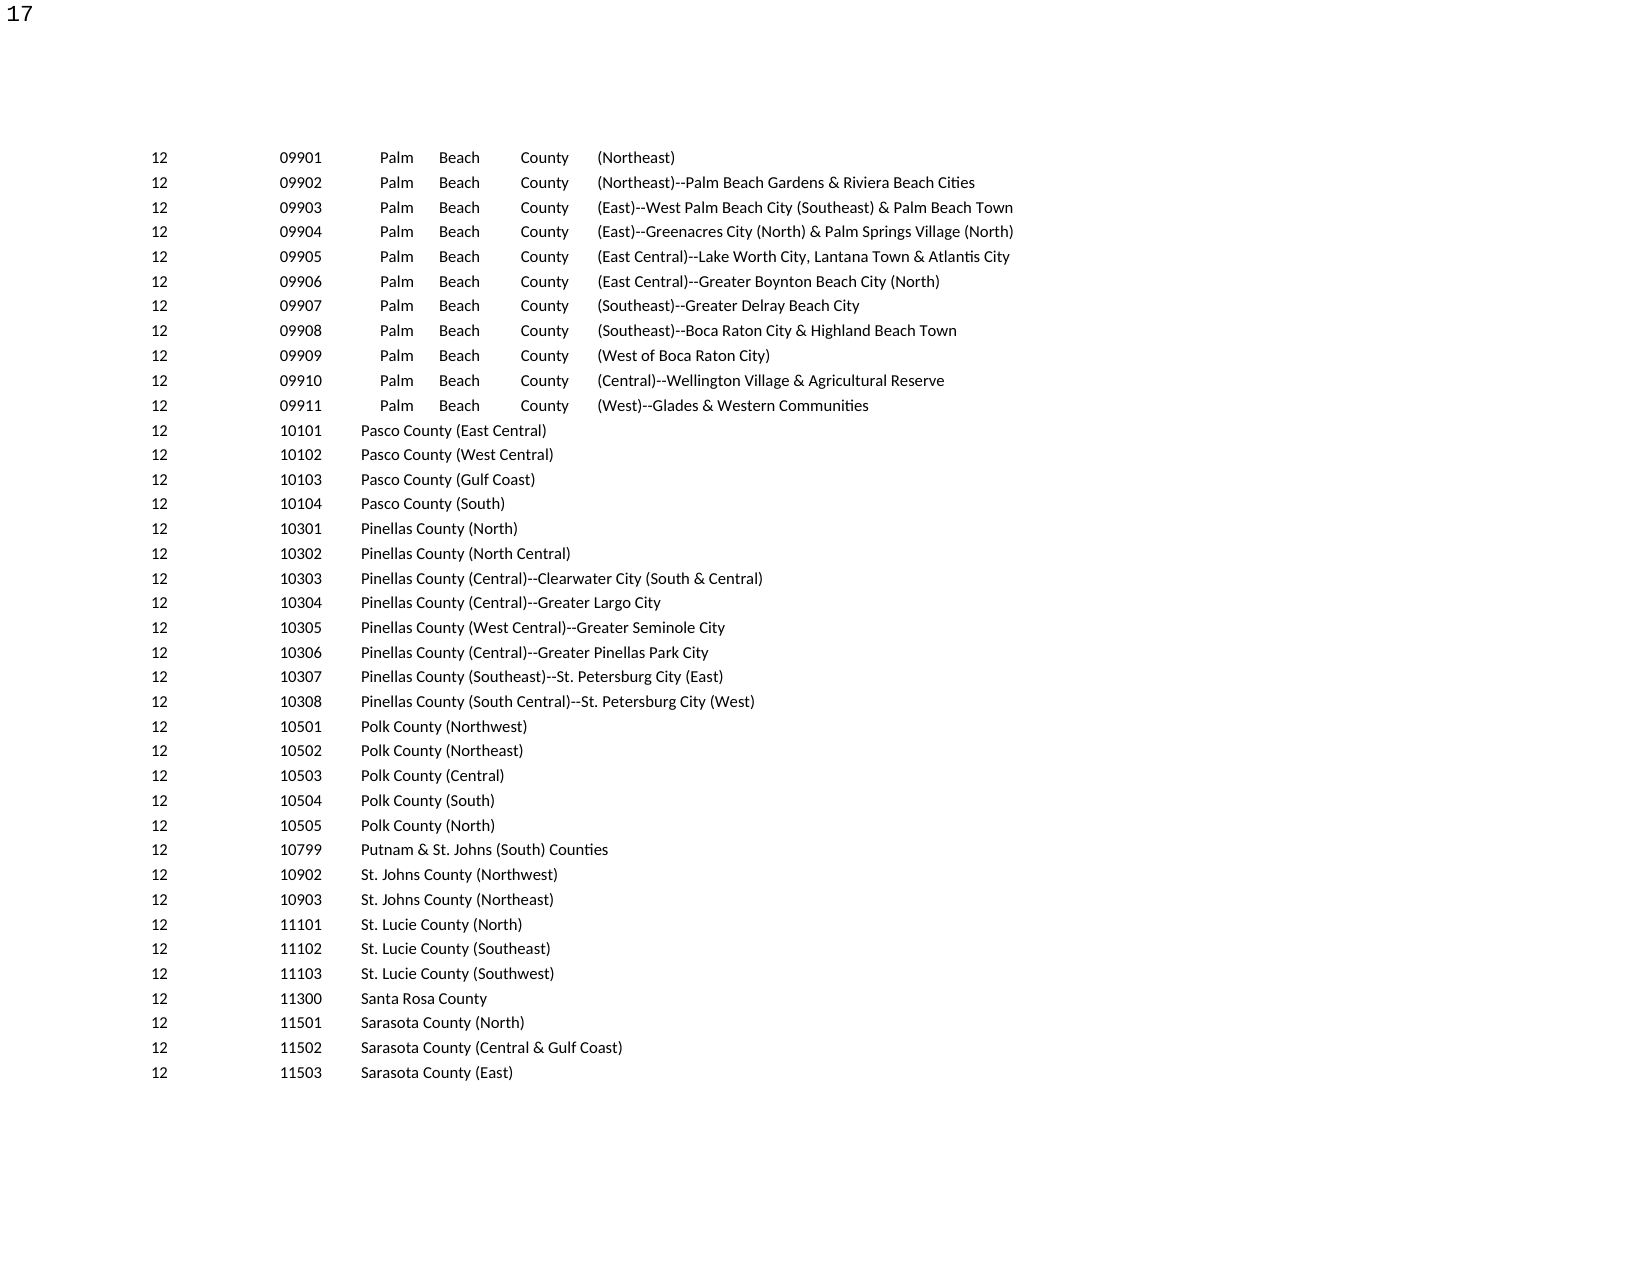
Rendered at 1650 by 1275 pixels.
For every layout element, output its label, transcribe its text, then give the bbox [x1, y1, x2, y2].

table_cell 12 [146, 887, 216, 912]
table_header Beach [420, 145, 499, 170]
table_cell 12 [146, 690, 216, 714]
table_cell 11503 [216, 1060, 341, 1085]
table_cell 12 [146, 863, 216, 887]
table_cell Palm [341, 368, 420, 393]
table_header 09901 [216, 145, 341, 170]
table_cell 12 [146, 764, 216, 788]
table_cell 11300 [216, 986, 341, 1011]
table_cell County [499, 220, 591, 244]
table_cell (West of Boca Raton City) [591, 343, 1416, 368]
table_cell Beach [420, 343, 499, 368]
table_cell Pinellas County (West Central)--Greater Seminole City [341, 615, 1416, 640]
table_cell 10301 [216, 516, 341, 541]
table_cell 09906 [216, 269, 341, 294]
table_cell 12 [146, 368, 216, 393]
table_cell 10501 [216, 714, 341, 739]
table_cell (East Central)--Greater Boynton Beach City (North) [591, 269, 1416, 294]
table_cell 09909 [216, 343, 341, 368]
table_cell Palm [341, 294, 420, 318]
table_cell County [499, 343, 591, 368]
table_cell Palm [341, 319, 420, 343]
table_cell 10799 [216, 838, 341, 862]
table_cell 09904 [216, 220, 341, 244]
table_cell 10305 [216, 615, 341, 640]
table_cell St. Johns County (Northeast) [341, 887, 1416, 912]
table_cell (West)--Glades & Western Communities [591, 393, 1416, 418]
table_cell County [499, 269, 591, 294]
table_cell 12 [146, 1060, 216, 1085]
table_cell 12 [146, 319, 216, 343]
table_cell County [499, 170, 591, 195]
table_cell 10307 [216, 665, 341, 689]
table_cell 10302 [216, 541, 341, 566]
table_cell 09902 [216, 170, 341, 195]
table_cell County [499, 245, 591, 269]
table_cell 12 [146, 813, 216, 838]
table_cell 12 [146, 1036, 216, 1060]
table_cell (East)--Greenacres City (North) & Palm Springs Village (North) [591, 220, 1416, 244]
table_cell 10504 [216, 788, 341, 813]
table_cell 09911 [216, 393, 341, 418]
table_cell 11501 [216, 1011, 341, 1036]
table_cell Palm [341, 343, 420, 368]
table_cell (Southeast)--Boca Raton City & Highland Beach Town [591, 319, 1416, 343]
table_cell 10104 [216, 492, 341, 516]
table_header 12 [146, 145, 216, 170]
table_cell 10102 [216, 442, 341, 467]
table_cell 12 [146, 615, 216, 640]
table_cell (East Central)--Lake Worth City, Lantana Town & Atlantis City [591, 245, 1416, 269]
table_cell Pinellas County (South Central)--St. Petersburg City (West) [341, 690, 1416, 714]
table_header County [499, 145, 591, 170]
table_cell St. Lucie County (Southwest) [341, 961, 1416, 986]
table_cell 12 [146, 714, 216, 739]
table_header (Northeast) [591, 145, 1416, 170]
table_cell Sarasota County (Central & Gulf Coast) [341, 1036, 1416, 1060]
table_cell 12 [146, 788, 216, 813]
table_cell Palm [341, 195, 420, 220]
table_cell 10304 [216, 591, 341, 615]
table_cell County [499, 195, 591, 220]
table_cell Beach [420, 220, 499, 244]
table_cell 10101 [216, 418, 341, 442]
table_cell Polk County (South) [341, 788, 1416, 813]
table_cell Beach [420, 393, 499, 418]
table_cell 12 [146, 245, 216, 269]
table_cell 12 [146, 170, 216, 195]
table_cell 12 [146, 269, 216, 294]
table_cell 12 [146, 418, 216, 442]
table_cell 10303 [216, 566, 341, 591]
table_cell Beach [420, 368, 499, 393]
table_cell 12 [146, 516, 216, 541]
table_cell 12 [146, 195, 216, 220]
table_cell 11502 [216, 1036, 341, 1060]
table_cell 10903 [216, 887, 341, 912]
table_cell 12 [146, 492, 216, 516]
table_cell 12 [146, 294, 216, 318]
table_cell 12 [146, 467, 216, 492]
table_cell St. Johns County (Northwest) [341, 863, 1416, 887]
table_cell 12 [146, 640, 216, 665]
table_cell Palm [341, 269, 420, 294]
table_cell Pinellas County (Southeast)--St. Petersburg City (East) [341, 665, 1416, 689]
table_cell 12 [146, 442, 216, 467]
table_cell 09908 [216, 319, 341, 343]
table_cell 12 [146, 566, 216, 591]
table_cell Polk County (Central) [341, 764, 1416, 788]
table_cell 12 [146, 343, 216, 368]
table_cell Beach [420, 170, 499, 195]
table_cell 12 [146, 591, 216, 615]
table_cell 10306 [216, 640, 341, 665]
table_cell 10503 [216, 764, 341, 788]
table_cell 10308 [216, 690, 341, 714]
table_cell 10502 [216, 739, 341, 763]
table_cell 09903 [216, 195, 341, 220]
table_cell Beach [420, 269, 499, 294]
table_cell County [499, 368, 591, 393]
table_cell 10505 [216, 813, 341, 838]
table_cell Beach [420, 294, 499, 318]
table_cell Palm [341, 245, 420, 269]
table_cell Beach [420, 195, 499, 220]
table_header Palm [341, 145, 420, 170]
table_cell 12 [146, 986, 216, 1011]
table_cell Putnam & St. Johns (South) Counties [341, 838, 1416, 862]
table_cell 11102 [216, 937, 341, 961]
table_cell Palm [341, 393, 420, 418]
table_cell (Southeast)--Greater Delray Beach City [591, 294, 1416, 318]
table_cell 12 [146, 393, 216, 418]
table_cell Polk County (Northeast) [341, 739, 1416, 763]
table_cell Sarasota County (North) [341, 1011, 1416, 1036]
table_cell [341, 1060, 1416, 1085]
table_cell 10103 [216, 467, 341, 492]
table_cell 09910 [216, 368, 341, 393]
table_cell Polk County (Northwest) [341, 714, 1416, 739]
table_cell 12 [146, 912, 216, 937]
table_cell County [499, 319, 591, 343]
table_cell County [499, 294, 591, 318]
table_cell Pinellas County (North Central) [341, 541, 1416, 566]
table_cell Pasco County (West Central) [341, 442, 1416, 467]
table_cell Palm [341, 220, 420, 244]
table_cell 12 [146, 1011, 216, 1036]
table_cell (Northeast)--Palm Beach Gardens & Riviera Beach Cities [591, 170, 1416, 195]
table_cell 12 [146, 665, 216, 689]
table_cell 11101 [216, 912, 341, 937]
table_cell Pinellas County (Central)--Greater Largo City [341, 591, 1416, 615]
table_cell Beach [420, 245, 499, 269]
table_cell Pinellas County (Central)--Clearwater City (South & Central) [341, 566, 1416, 591]
table_cell 12 [146, 739, 216, 763]
table_cell 12 [146, 541, 216, 566]
table_cell (East)--West Palm Beach City (Southeast) & Palm Beach Town [591, 195, 1416, 220]
table_cell 12 [146, 937, 216, 961]
table_cell Pinellas County (Central)--Greater Pinellas Park City [341, 640, 1416, 665]
table_cell 10902 [216, 863, 341, 887]
table_cell St. Lucie County (Southeast) [341, 937, 1416, 961]
table_cell Santa Rosa County [341, 986, 1416, 1011]
table_cell 12 [146, 961, 216, 986]
table_cell 12 [146, 220, 216, 244]
table_cell County [499, 393, 591, 418]
table_cell Pinellas County (North) [341, 516, 1416, 541]
table_cell 09905 [216, 245, 341, 269]
table_cell (Central)--Wellington Village & Agricultural Reserve [591, 368, 1416, 393]
table_cell Pasco County (Gulf Coast) [341, 467, 1416, 492]
table_cell 09907 [216, 294, 341, 318]
table_cell Pasco County (East Central) [341, 418, 1416, 442]
table_cell Beach [420, 319, 499, 343]
table_cell Palm [341, 170, 420, 195]
table_cell 11103 [216, 961, 341, 986]
table_cell Pasco County (South) [341, 492, 1416, 516]
table_cell 12 [146, 838, 216, 862]
table_cell St. Lucie County (North) [341, 912, 1416, 937]
table_cell Polk County (North) [341, 813, 1416, 838]
